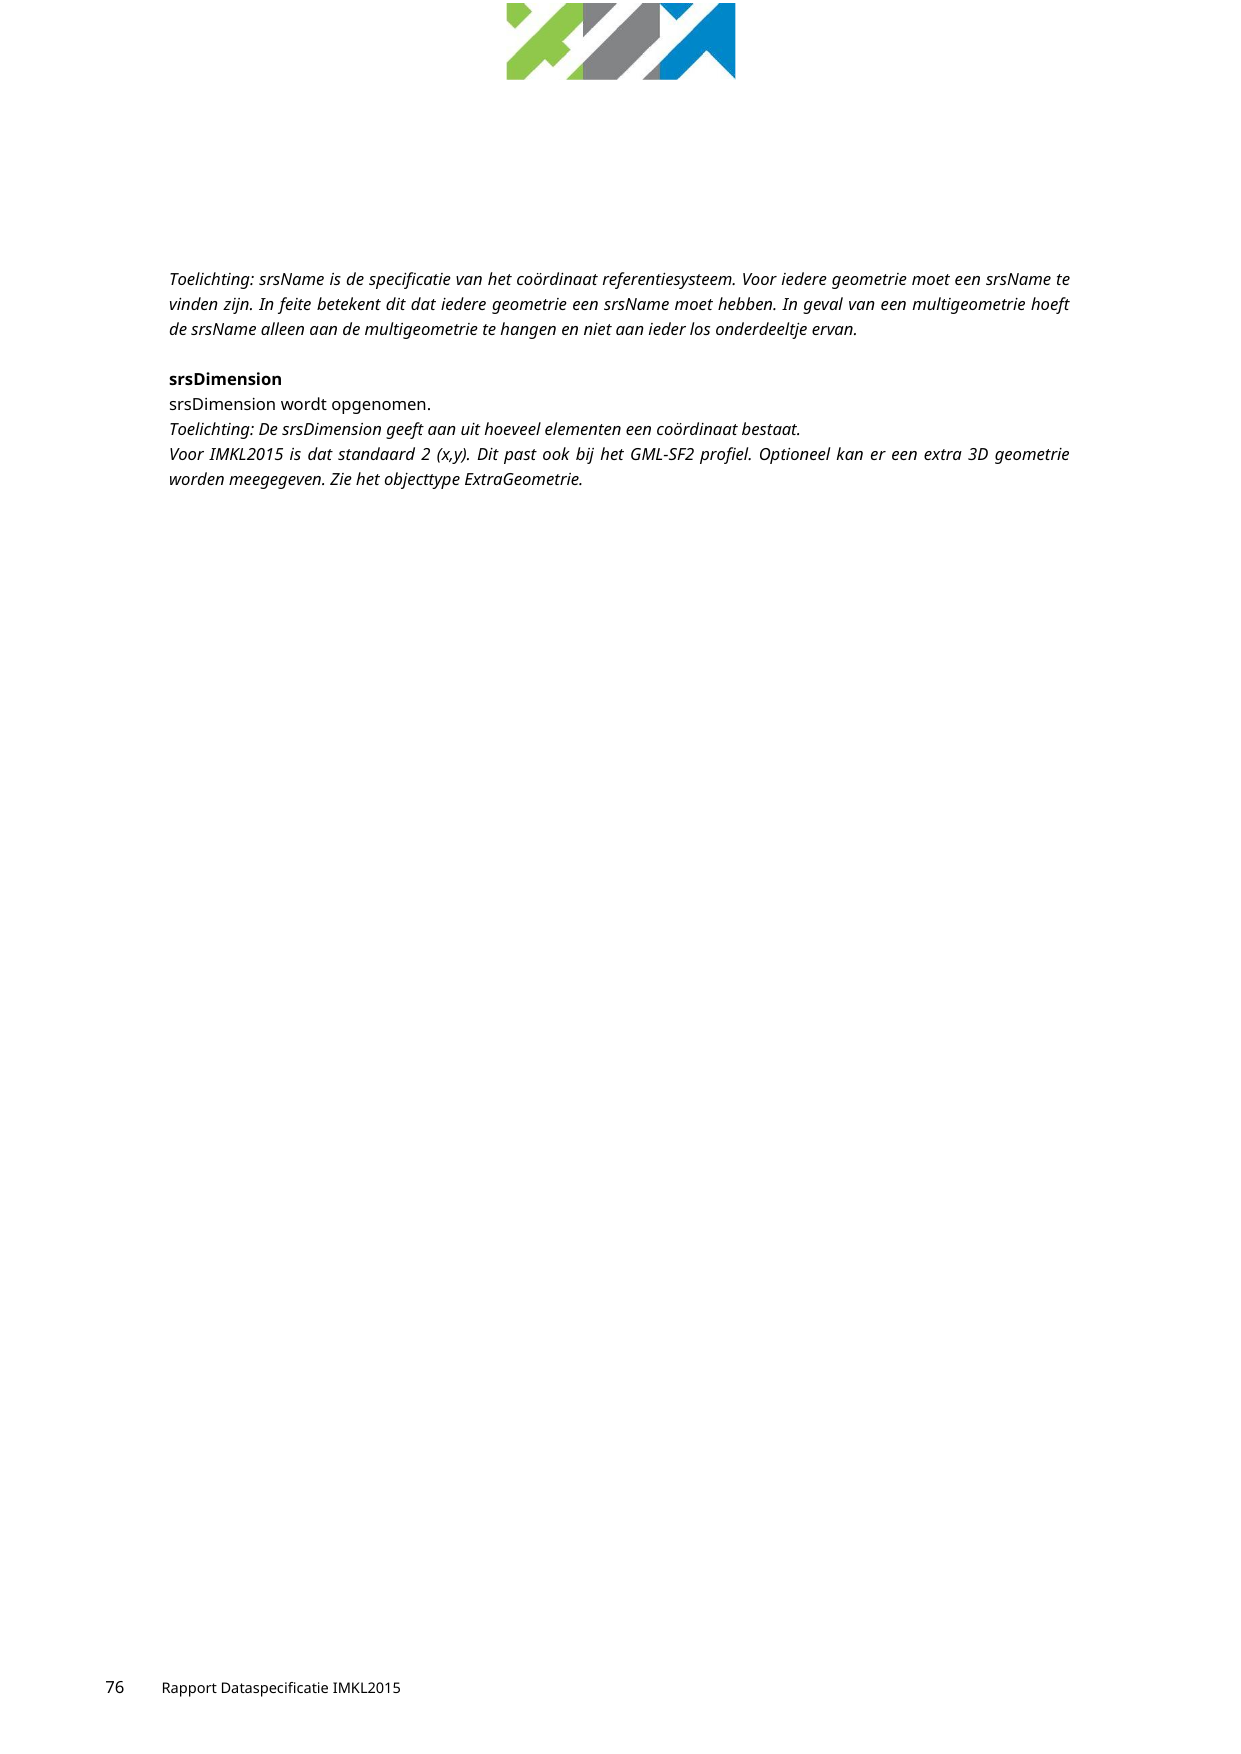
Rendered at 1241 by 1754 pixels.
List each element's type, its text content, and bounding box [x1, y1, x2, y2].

text srsDimension wordt opgenomen. [169, 391, 1071, 416]
text Toelichting: De srsDimension geeft aan uit hoeveel elementen een coördinaat bestaat. [169, 416, 1071, 441]
text srsDimension [169, 366, 1071, 391]
text Toelichting: srsName is de specificatie van het coördinaat referentiesysteem. Voor iedere geometrie moet een srsName te vinden zijn. In feite betekent dit dat iedere geometrie een srsName moet hebben. In geval van een multigeometrie hoeft de srsName alleen aan de multigeometrie te hangen en niet aan ieder los onderdeeltje ervan. [169, 266, 1071, 341]
text Voor IMKL2015 is dat standaard 2 (x,y). Dit past ook bij het GML-SF2 profiel. Optioneel kan er een extra 3D geometrie worden meegegeven. Zie het objecttype ExtraGeometrie. [169, 441, 1071, 491]
picture [677, 50, 736, 80]
picture [506, 3, 718, 80]
